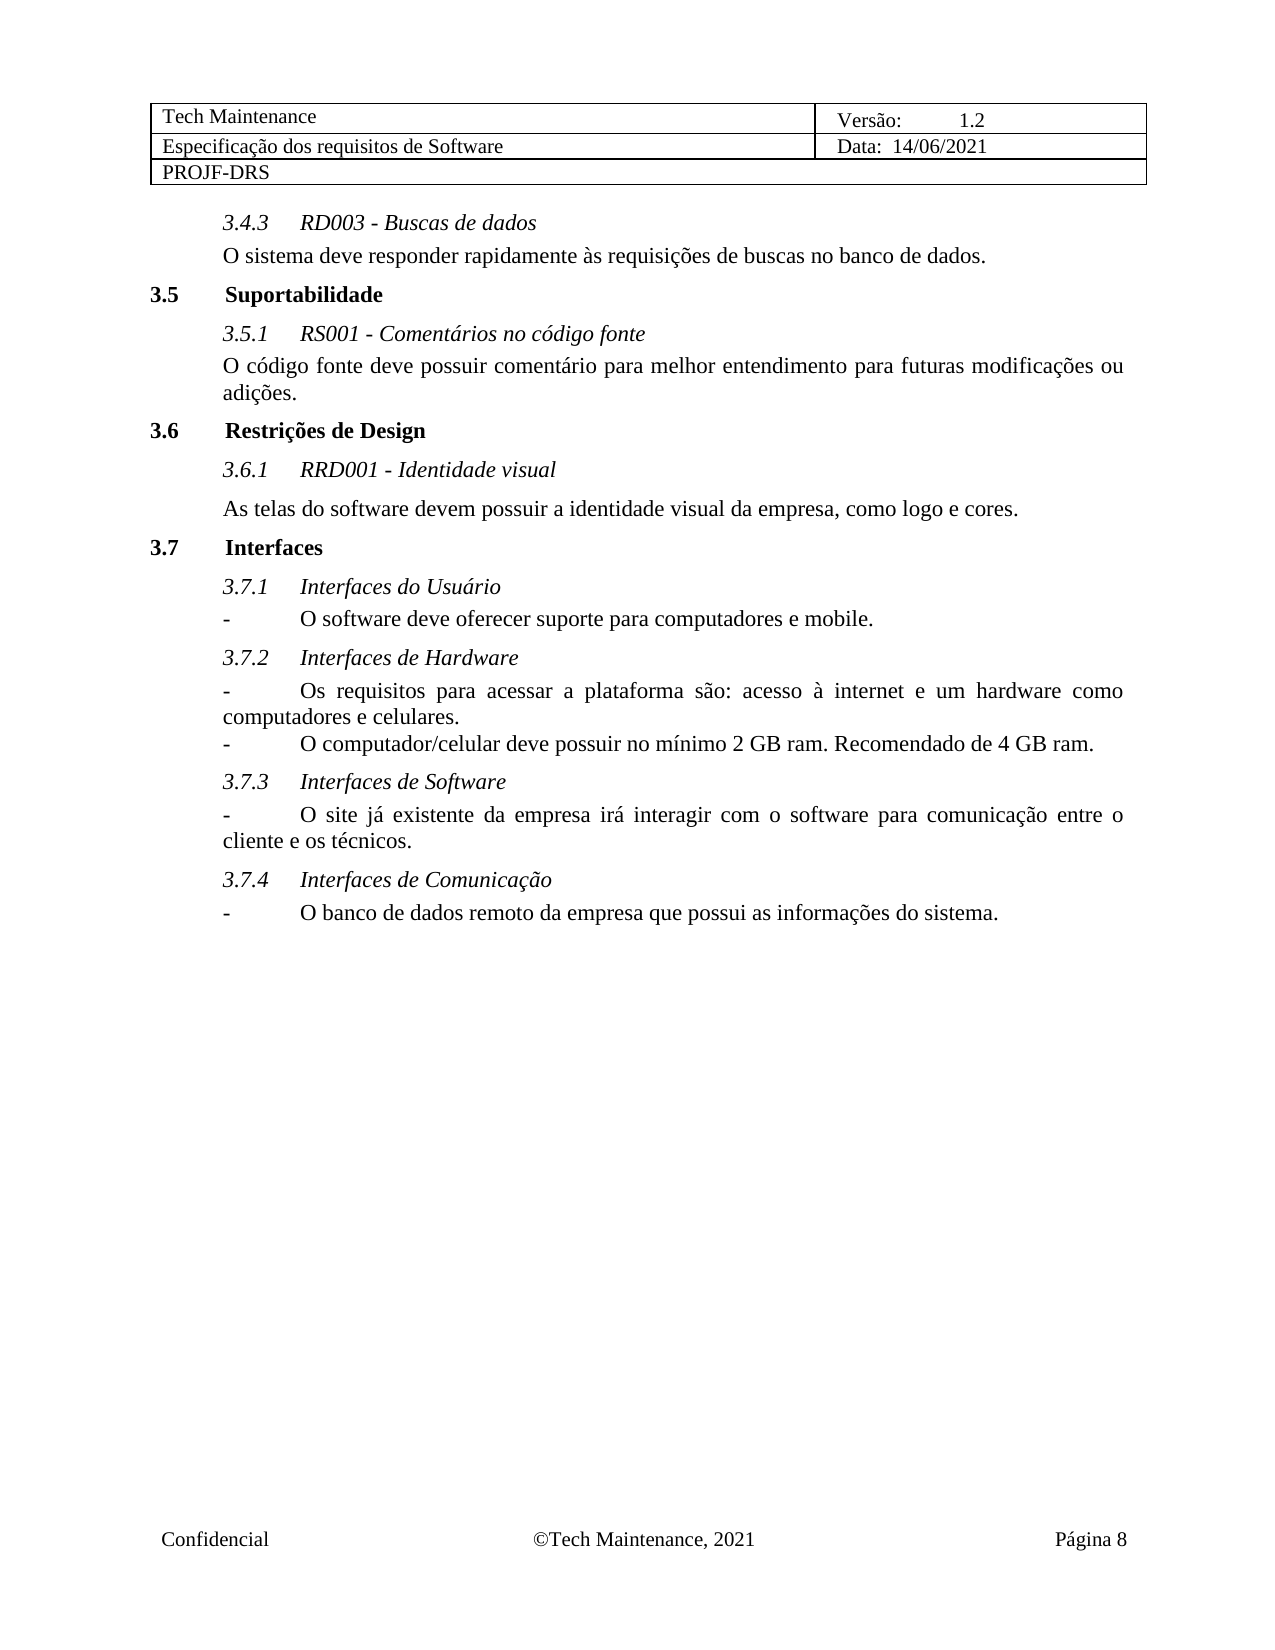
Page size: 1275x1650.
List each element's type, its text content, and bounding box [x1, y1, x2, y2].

subtitle RS001 - Comentários no código fonte [223, 319, 1125, 346]
list O computador/celular deve possuir no mínimo 2 GB ram. Recomendado de 4 GB ram. [223, 729, 1125, 756]
list O software deve oferecer suporte para computadores e mobile. [223, 605, 1125, 632]
subtitle Restrições de Design [150, 417, 1125, 444]
subtitle Interfaces do Usuário [223, 573, 1125, 599]
subtitle Interfaces [150, 534, 1125, 560]
text As telas do software devem possuir a identidade visual da empresa, como logo e cores. [223, 495, 1125, 521]
subtitle Suportabilidade [150, 281, 1125, 307]
text O sistema deve responder rapidamente às requisições de buscas no banco de dados. [223, 242, 1125, 268]
text O código fonte deve possuir comentário para melhor entendimento para futuras modificações ou adições. [223, 352, 1125, 405]
subtitle Interfaces de Hardware [223, 644, 1125, 671]
text - O banco de dados remoto da empresa que possui as informações do sistema. [223, 899, 1125, 925]
list O site já existente da empresa irá interagir com o software para comunicação entre o cliente e os técnicos. [223, 801, 1125, 854]
subtitle Interfaces de Software [223, 768, 1125, 795]
subtitle RRD001 - Identidade visual [223, 456, 1125, 483]
subtitle Interfaces de Comunicação [223, 866, 1125, 893]
subtitle RD003 - Buscas de dados [223, 209, 1125, 236]
list Os requisitos para acessar a plataforma são: acesso à internet e um hardware como computadores e celulares. [223, 677, 1125, 729]
